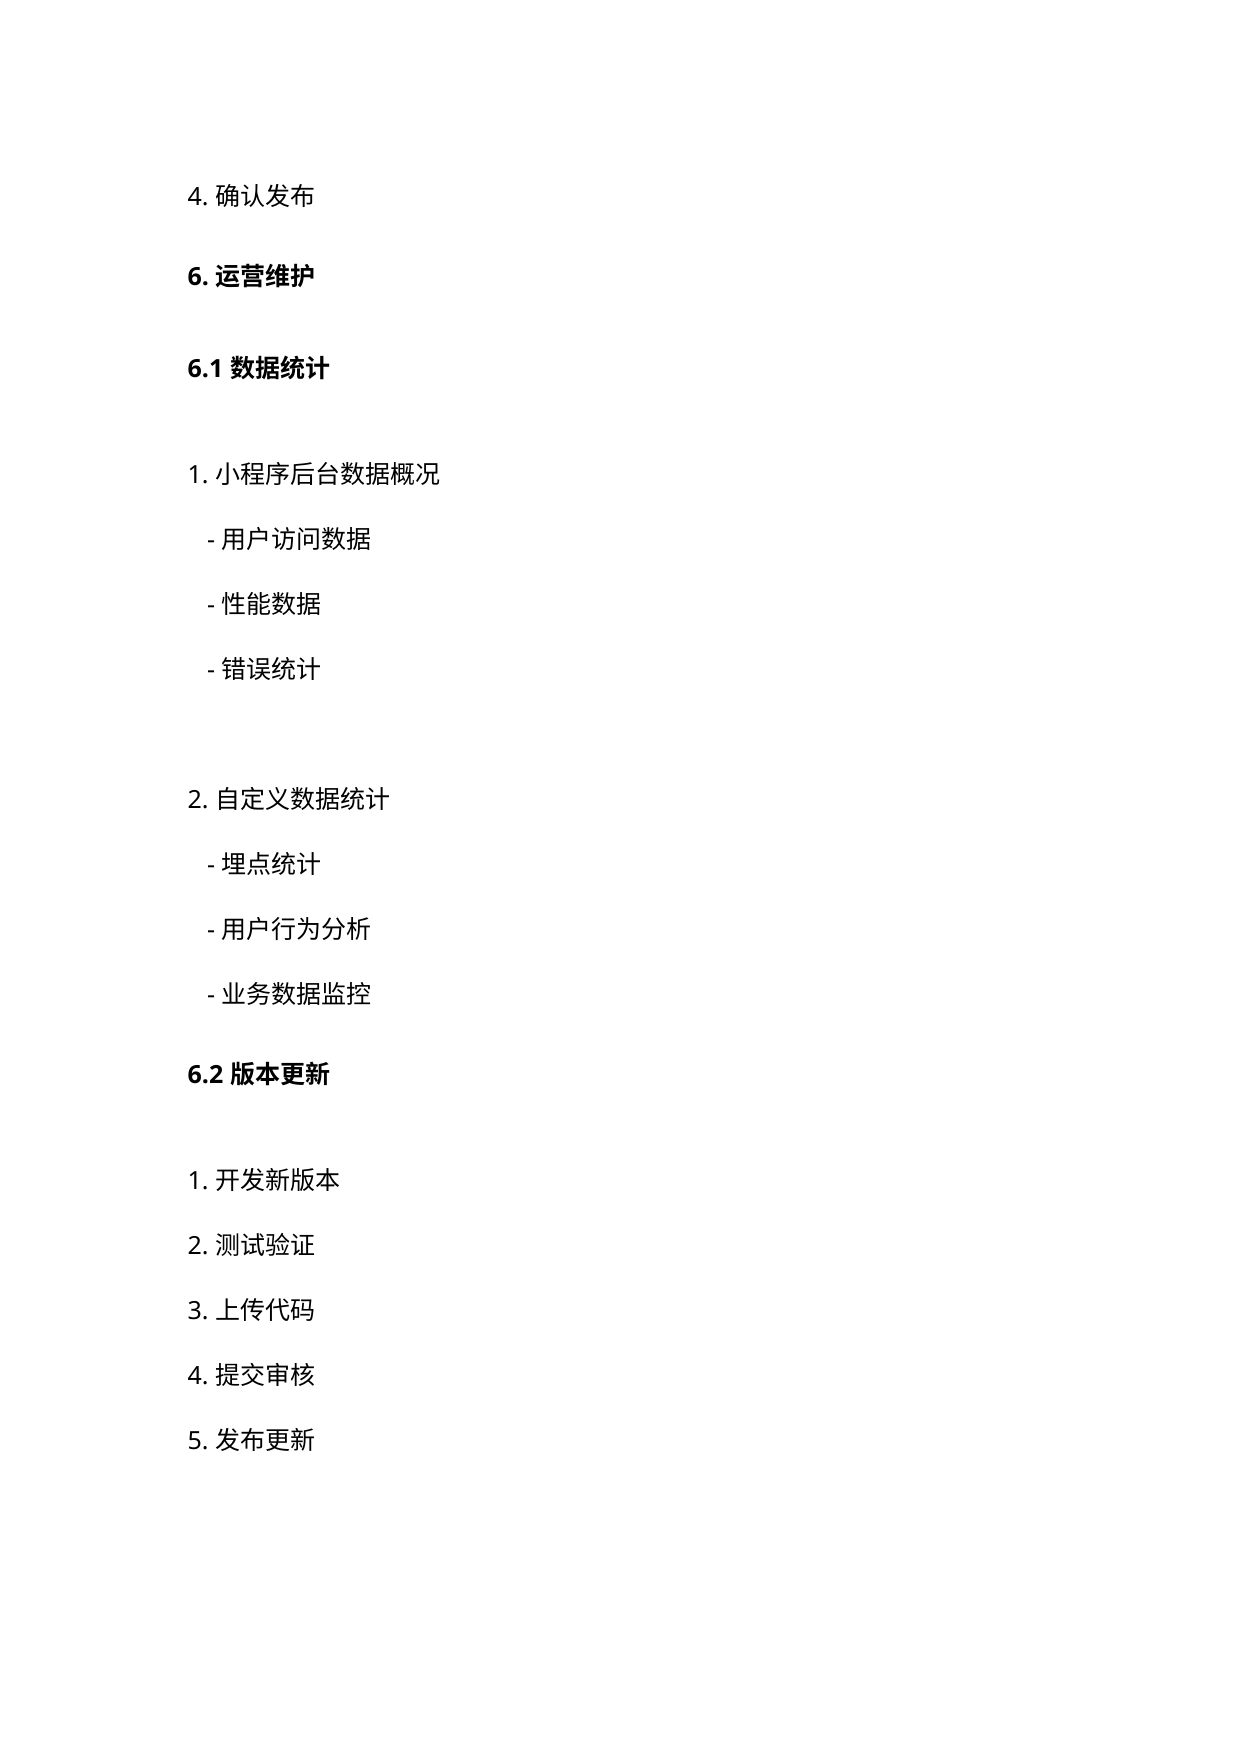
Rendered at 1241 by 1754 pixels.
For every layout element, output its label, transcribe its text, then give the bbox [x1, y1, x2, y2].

text - 业务数据监控 [187, 960, 1053, 1025]
text - 用户访问数据 [187, 505, 1053, 570]
subtitle 6.1 数据统计 [187, 348, 1053, 384]
text - 性能数据 [187, 570, 1053, 635]
text - 用户行为分析 [187, 895, 1053, 960]
subtitle 6. 运营维护 [187, 256, 1053, 292]
text 2. 测试验证 [187, 1211, 1053, 1276]
text 1. 开发新版本 [187, 1146, 1053, 1211]
subtitle 6.2 版本更新 [187, 1054, 1053, 1090]
text 3. 上传代码 [187, 1276, 1053, 1341]
text 2. 自定义数据统计 [187, 765, 1053, 830]
text 4. 提交审核 [187, 1341, 1053, 1406]
text 4. 确认发布 [187, 162, 1053, 227]
text - 错误统计 [187, 635, 1053, 700]
text - 埋点统计 [187, 830, 1053, 895]
text 5. 发布更新 [187, 1406, 1053, 1471]
text 1. 小程序后台数据概况 [187, 440, 1053, 505]
